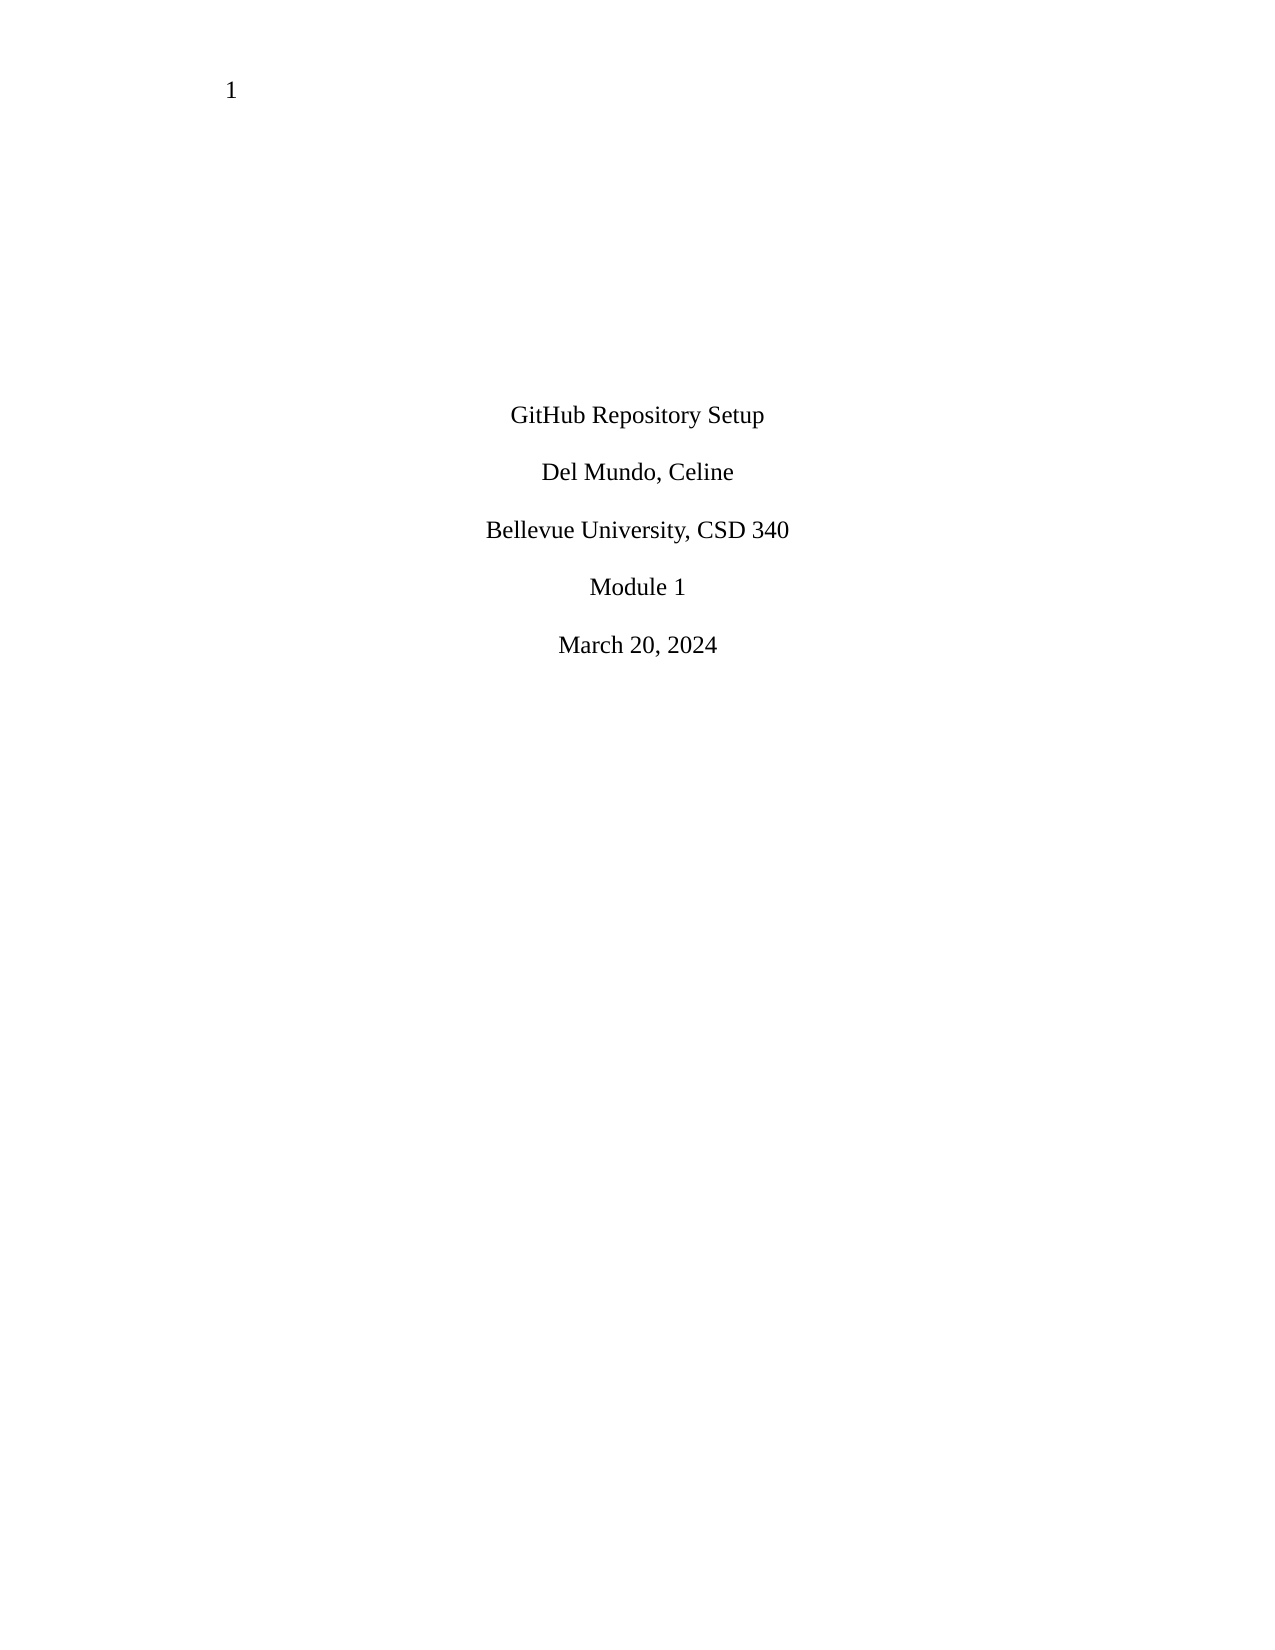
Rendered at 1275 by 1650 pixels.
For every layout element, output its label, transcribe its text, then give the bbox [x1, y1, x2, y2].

title Bellevue University, CSD 340 [150, 515, 1125, 544]
title Del Mundo, Celine [150, 457, 1125, 486]
title Module 1 [150, 572, 1125, 601]
title March 20, 2024 [150, 630, 1125, 659]
